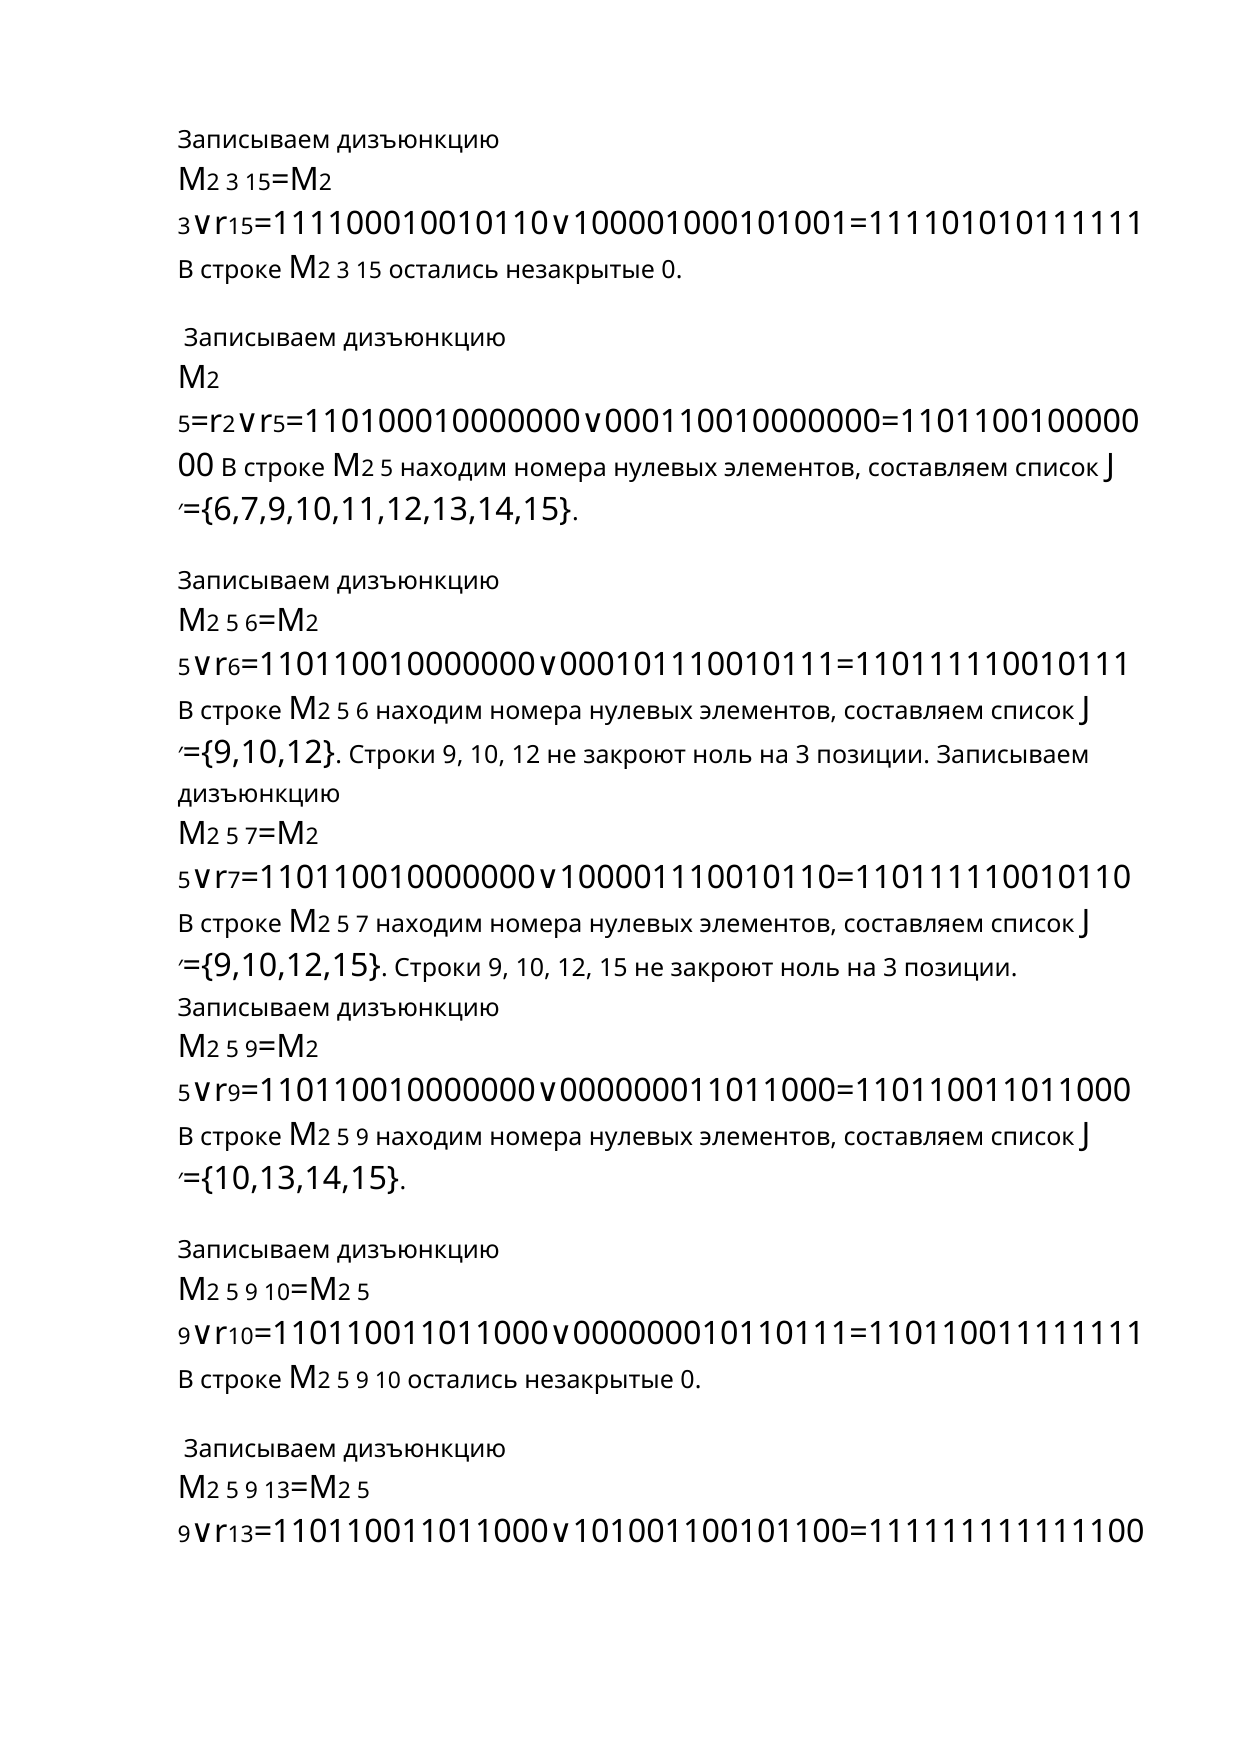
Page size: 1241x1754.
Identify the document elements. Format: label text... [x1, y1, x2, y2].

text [177, 1427, 1152, 1552]
text Записываем дизъюнкцию M2 3 15=M2 3∨r15=111100010010110∨100001000101001=111101010111111 В строке M2 3 15 остались незакрытые 0. [177, 118, 1152, 287]
text Записываем дизъюнкцию M2 5=r2∨r5=110100010000000∨000110010000000=110110010000000 В строке M2 5 находим номера нулевых элементов, составляем список J′={6,7,9,10,11,12,13,14,15}. [177, 317, 1152, 530]
text Записываем дизъюнкцию M2 5 6=M2 5∨r6=110110010000000∨000101110010111=110111110010111 В строке M2 5 6 находим номера нулевых элементов, составляем список J′={9,10,12}. Строки 9, 10, 12 не закроют ноль на 3 позиции. Записываем дизъюнкцию M2 5 7=M2 5∨r7=110110010000000∨100001110010110=110111110010110 В строке M2 5 7 находим номера нулевых элементов, составляем список J′={9,10,12,15}. Строки 9, 10, 12, 15 не закроют ноль на 3 позиции. Записываем дизъюнкцию M2 5 9=M2 5∨r9=110110010000000∨000000011011000=110110011011000 В строке M2 5 9 находим номера нулевых элементов, составляем список J′={10,13,14,15}. [177, 559, 1152, 1199]
text Записываем дизъюнкцию M2 5 9 10=M2 5 9∨r10=110110011011000∨000000010110111=110110011111111 В строке M2 5 9 10 остались незакрытые 0. [177, 1228, 1152, 1398]
